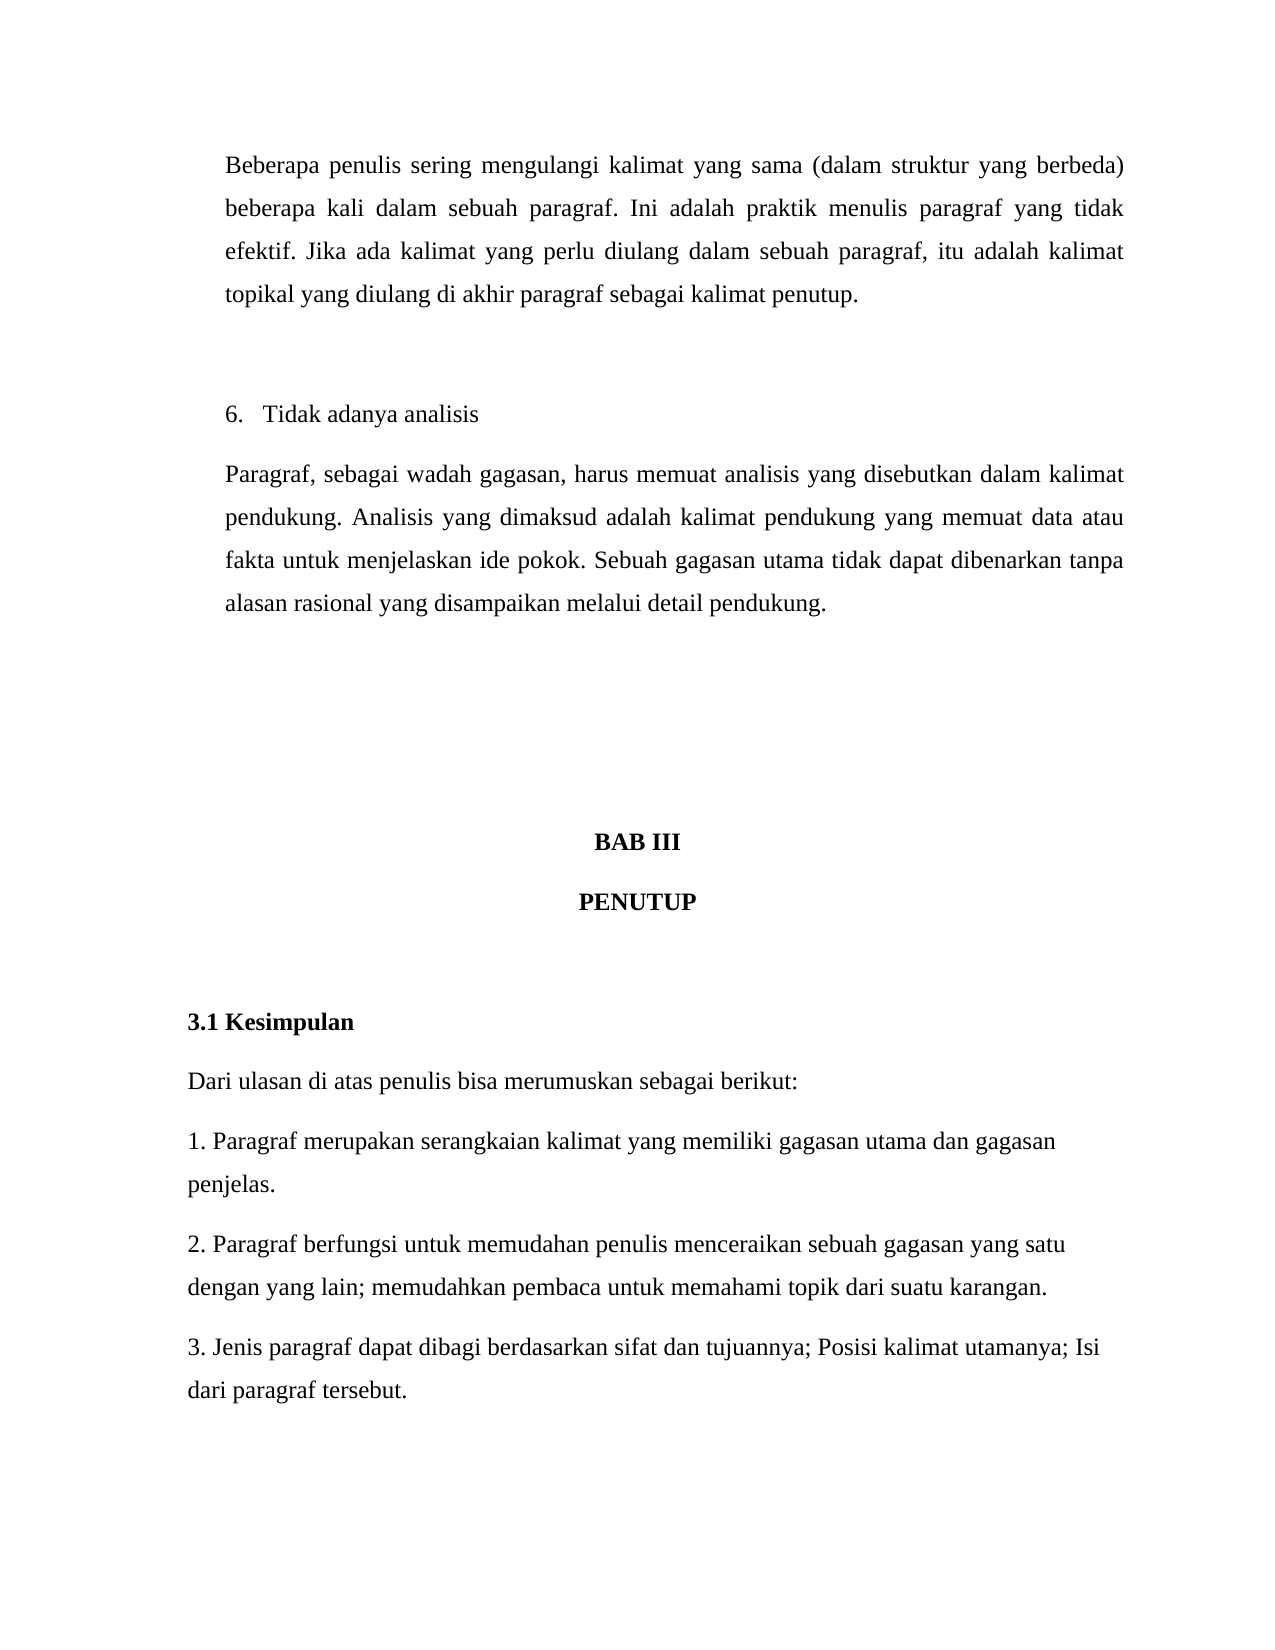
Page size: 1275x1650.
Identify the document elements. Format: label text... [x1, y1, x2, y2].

text Beberapa penulis sering mengulangi kalimat yang sama (dalam struktur yang berbeda) beberapa kali dalam sebuah paragraf. Ini adalah praktik menulis paragraf yang tidak efektif. Jika ada kalimat yang perlu diulang dalam sebuah paragraf, itu adalah kalimat topikal yang diulang di akhir paragraf sebagai kalimat penutup. [225, 150, 1125, 308]
list Paragraf merupakan serangkaian kalimat yang memiliki gagasan utama dan gagasan penjelas. [187, 1126, 1125, 1198]
list Jenis paragraf dapat dibagi berdasarkan sifat dan tujuannya; Posisi kalimat utamanya; Isi dari paragraf tersebut. [187, 1332, 1125, 1404]
text PENUTUP [150, 887, 1125, 916]
list Tidak adanya analisis [225, 399, 1125, 428]
list Kesimpulan [187, 1007, 1125, 1035]
text Dari ulasan di atas penulis bisa merumuskan sebagai berikut: [187, 1066, 1125, 1095]
subtitle BAB III [150, 827, 1125, 856]
text Paragraf, sebagai wadah gagasan, harus memuat analisis yang disebutkan dalam kalimat pendukung. Analisis yang dimaksud adalah kalimat pendukung yang memuat data atau fakta untuk menjelaskan ide pokok. Sebuah gagasan utama tidak dapat dibenarkan tanpa alasan rasional yang disampaikan melalui detail pendukung. [225, 459, 1125, 617]
list Paragraf berfungsi untuk memudahan penulis menceraikan sebuah gagasan yang satu dengan yang lain; memudahkan pembaca untuk memahami topik dari suatu karangan. [187, 1229, 1125, 1301]
